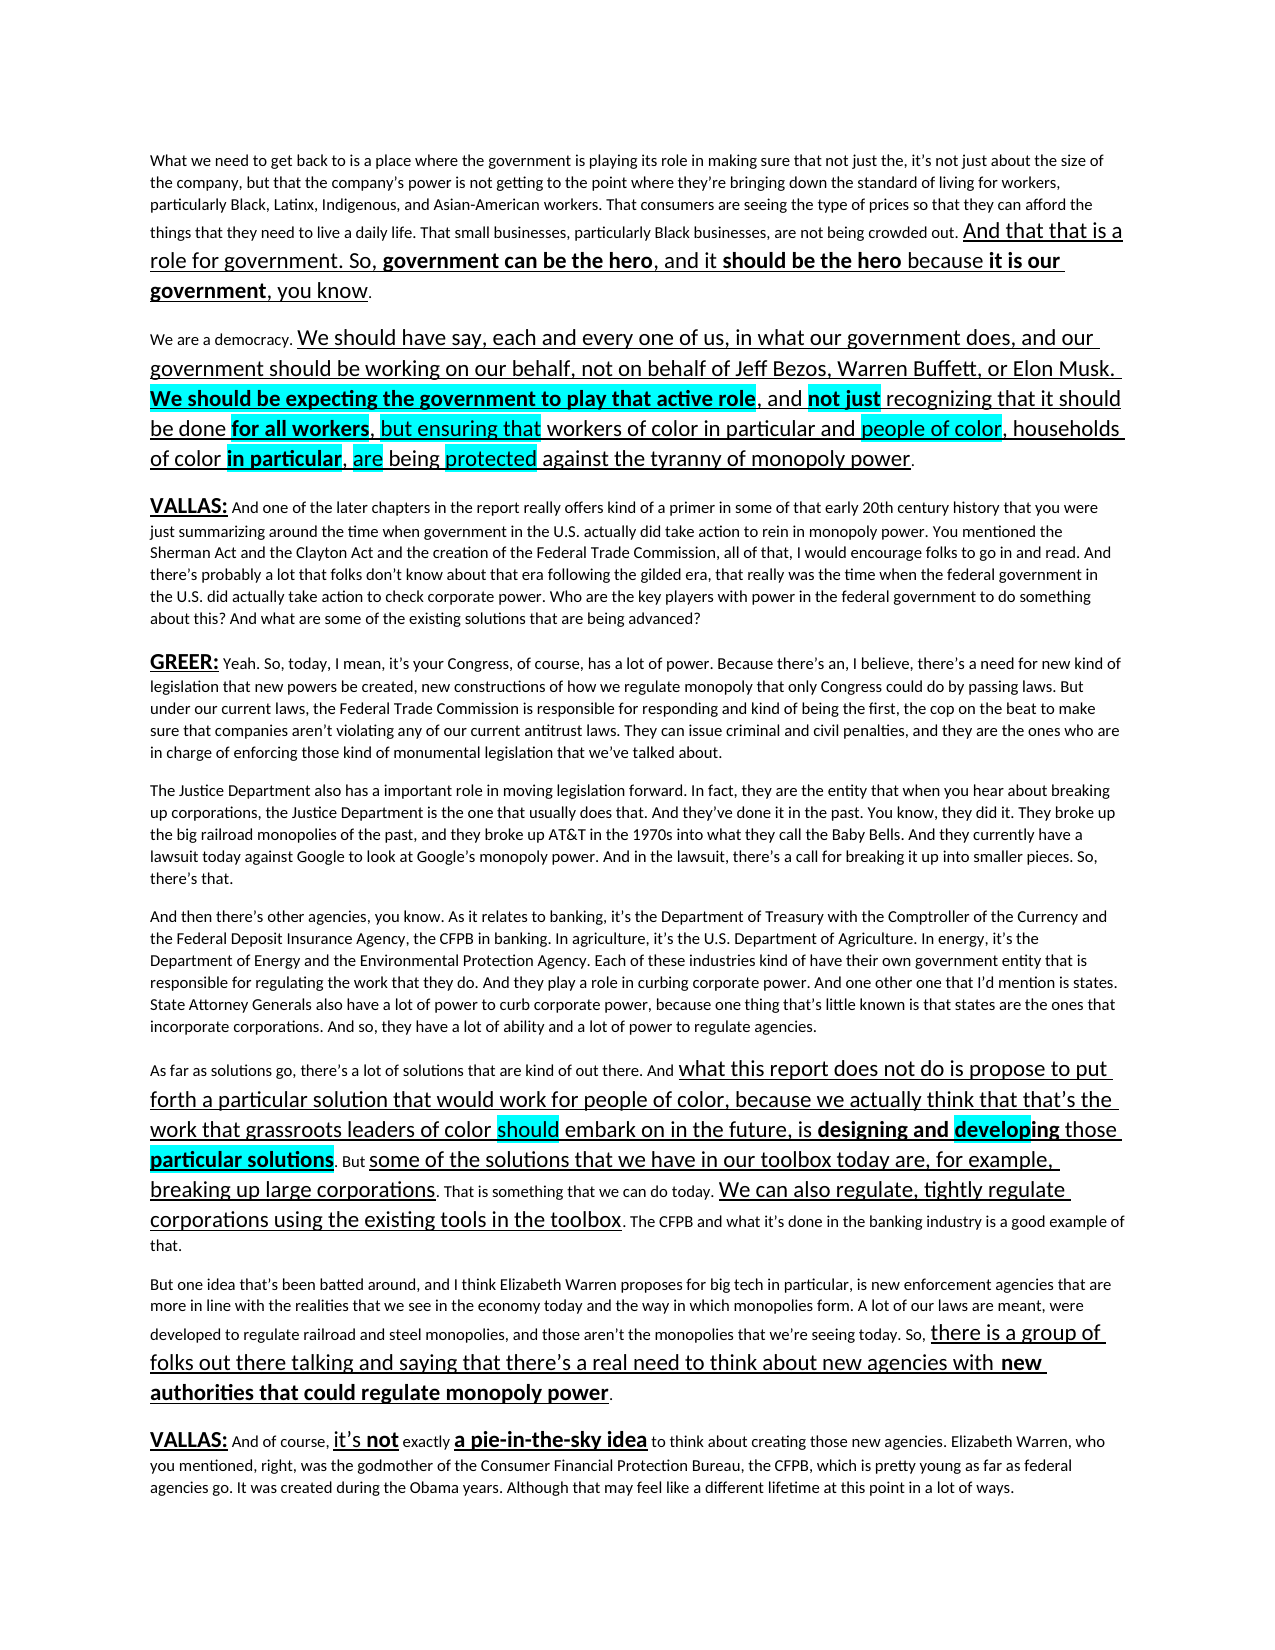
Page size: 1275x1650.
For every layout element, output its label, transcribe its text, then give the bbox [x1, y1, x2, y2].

text GREER: Yeah. So, today, I mean, it’s your Congress, of course, has a lot of power. Because there’s an, I believe, there’s a need for new kind of legislation that new powers be created, new constructions of how we regulate monopoly that only Congress could do by passing laws. But under our current laws, the Federal Trade Commission is responsible for responding and kind of being the first, the cop on the beat to make sure that companies aren’t violating any of our current antitrust laws. They can issue criminal and civil penalties, and they are the ones who are in charge of enforcing those kind of monumental legislation that we’ve talked about. [150, 647, 1125, 762]
text The Justice Department also has a important role in moving legislation forward. In fact, they are the entity that when you hear about breaking up corporations, the Justice Department is the one that usually does that. And they’ve done it in the past. You know, they did it. They broke up the big railroad monopolies of the past, and they broke up AT&T in the 1970s into what they call the Baby Bells. And they currently have a lawsuit today against Google to look at Google’s monopoly power. And in the lawsuit, there’s a call for breaking it up into smaller pieces. So, there’s that. [150, 781, 1125, 888]
text We are a democracy. We should have say, each and every one of us, in what our government does, and our government should be working on our behalf, not on behalf of Jeff Bezos, Warren Buffett, or Elon Musk. We should be expecting the government to play that active role, and not just recognizing that it should be done for all workers, but ensuring that workers of color in particular and people of color, households of color in particular, are being protected against the tyranny of monopoly power. [150, 323, 1125, 438]
text But one idea that’s been batted around, and I think Elizabeth Warren proposes for big tech in particular, is new enforcement agencies that are more in line with the realities that we see in the economy today and the way in which monopolies form. A lot of our laws are meant, were developed to regulate railroad and steel monopolies, and those aren’t the monopolies that we’re seeing today. So, there is a group of folks out there talking and saying that there’s a real need to think about new agencies with new authorities that could regulate monopoly power. [150, 1274, 1125, 1407]
text VALLAS: And one of the later chapters in the report really offers kind of a primer in some of that early 20th century history that you were just summarizing around the time when government in the U.S. actually did take action to rein in monopoly power. You mentioned the Sherman Act and the Clayton Act and the creation of the Federal Trade Commission, all of that, I would encourage folks to go in and read. And there’s probably a lot that folks don’t know about that era following the gilded era, that really was the time when the federal government in the U.S. did actually take action to check corporate power. Who are the key players with power in the federal government to do something about this? And what are some of the existing solutions that are being advanced? [150, 491, 1125, 629]
text VALLAS: And of course, it’s not exactly a pie-in-the-sky idea to think about creating those new agencies. Elizabeth Warren, who you mentioned, right, was the godmother of the Consumer Financial Protection Bureau, the CFPB, which is pretty young as far as federal agencies go. It was created during the Obama years. Although that may feel like a different lifetime at this point in a lot of ways. [150, 1425, 1125, 1497]
text As far as solutions go, there’s a lot of solutions that are kind of out there. And what this report does not do is propose to put forth a particular solution that would work for people of color, because we actually think that that’s the work that grassroots leaders of color should embark on in the future, is designing and developing those particular solutions. But some of the solutions that we have in our toolbox today are, for example, breaking up large corporations. That is something that we can do today. We can also regulate, tightly regulate corporations using the existing tools in the toolbox. The CFPB and what it’s done in the banking industry is a good example of that. [150, 1054, 1125, 1256]
text We are a democracy. We should have say, each and every one of us, in what our government does, and our government should be working on our behalf, not on behalf of Jeff Bezos, Warren Buffett, or Elon Musk. We should be expecting the government to play that active role, and not just recognizing that it should be done for all workers, but ensuring that workers of color in particular and people of color, households of color in particular, are being protected against the tyranny of monopoly power. [150, 440, 1125, 472]
text What we need to get back to is a place where the government is playing its role in making sure that not just the, it’s not just about the size of the company, but that the company’s power is not getting to the point where they’re bringing down the standard of living for workers, particularly Black, Latinx, Indigenous, and Asian-American workers. That consumers are seeing the type of prices so that they can afford the things that they need to live a daily life. That small businesses, particularly Black businesses, are not being crowded out. And that that is a role for government. So, government can be the hero, and it should be the hero because it is our government, you know. [150, 150, 1125, 305]
text And then there’s other agencies, you know. As it relates to banking, it’s the Department of Treasury with the Comptroller of the Currency and the Federal Deposit Insurance Agency, the CFPB in banking. In agriculture, it’s the U.S. Department of Agriculture. In energy, it’s the Department of Energy and the Environmental Protection Agency. Each of these industries kind of have their own government entity that is responsible for regulating the work that they do. And they play a role in curbing corporate power. And one other one that I’d mention is states. State Attorney Generals also have a lot of power to curb corporate power, because one thing that’s little known is that states are the ones that incorporate corporations. And so, they have a lot of ability and a lot of power to regulate agencies. [150, 907, 1125, 1036]
